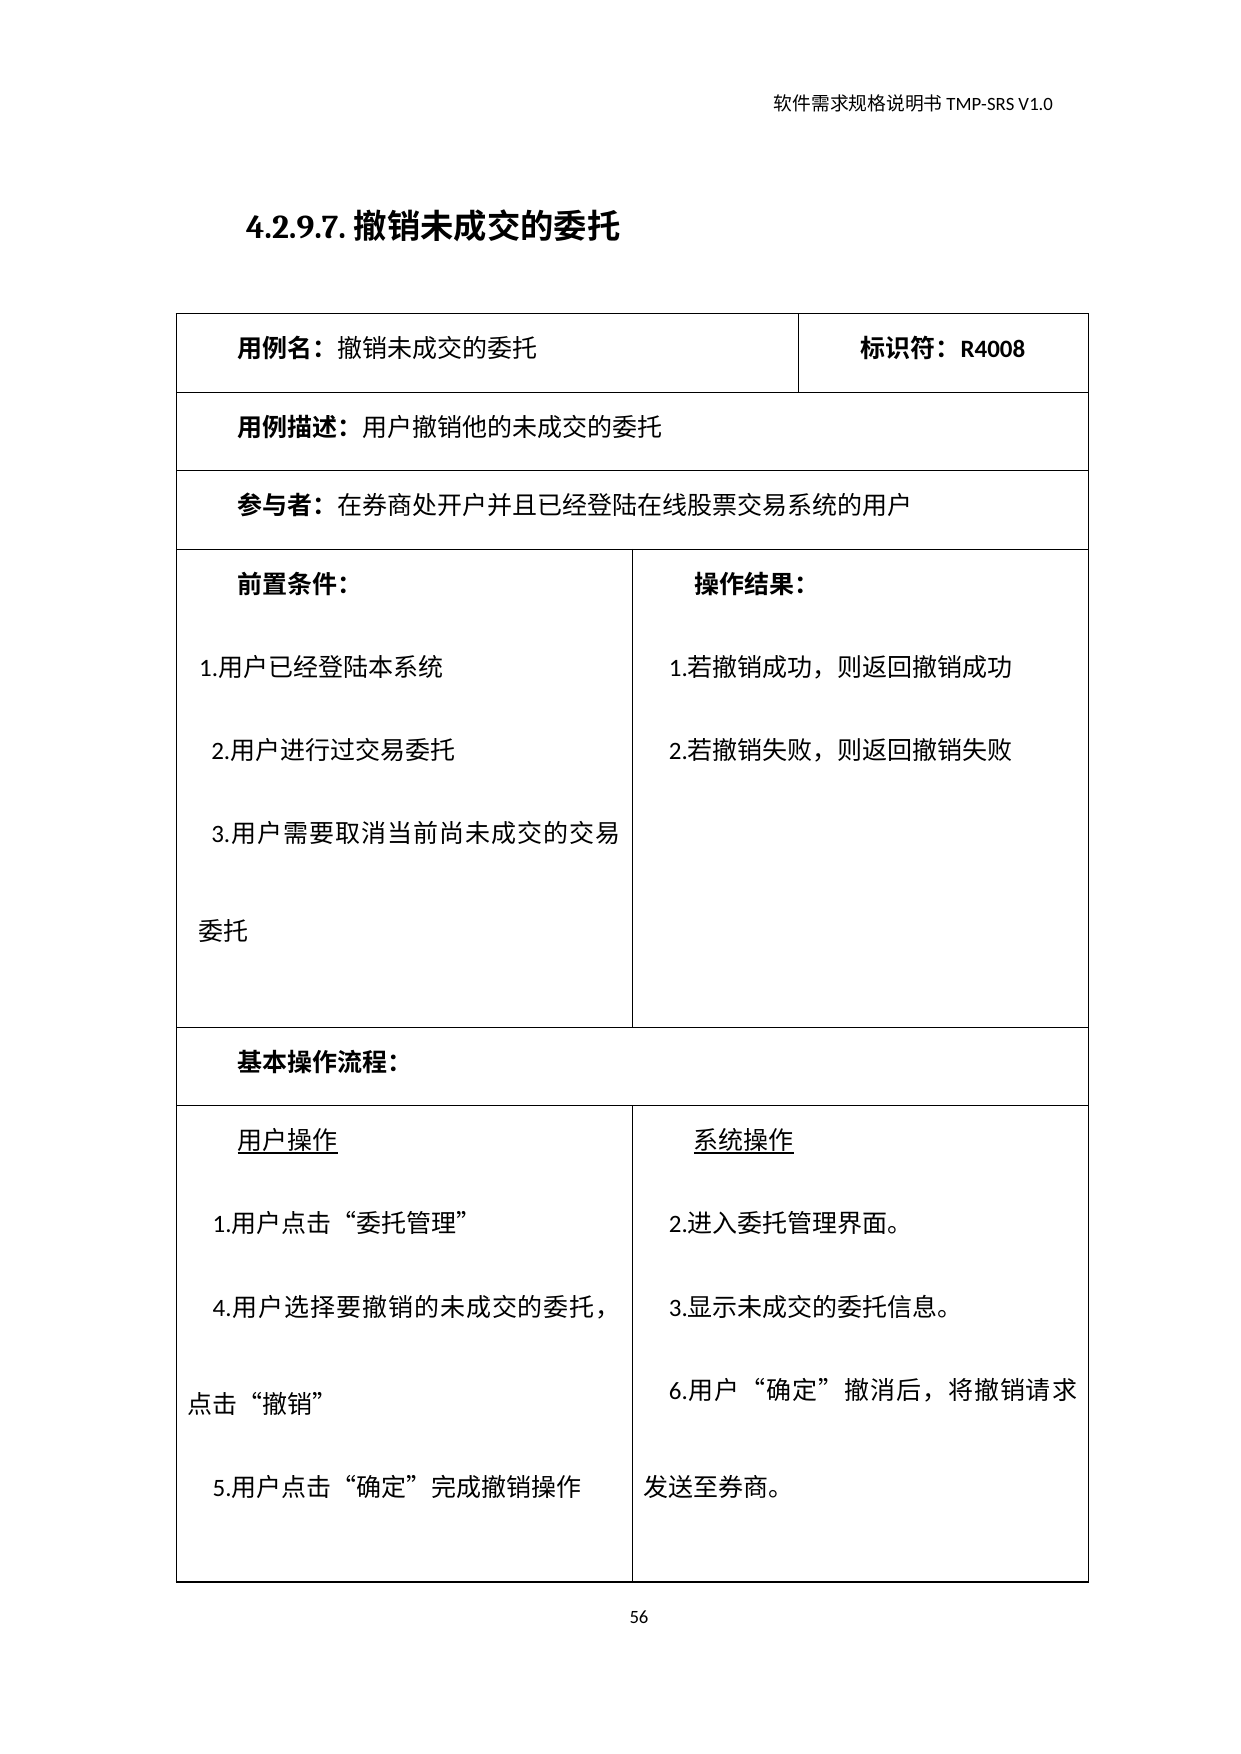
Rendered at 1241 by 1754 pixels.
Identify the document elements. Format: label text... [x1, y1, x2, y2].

table_cell 参与者：在券商处开户并且已经登陆在线股票交易系统的用户 [177, 471, 1088, 549]
subtitle 4.2.9.7. 撤销未成交的委托 [187, 191, 1053, 256]
table_header 用例名：撤销未成交的委托 [177, 314, 798, 392]
table_cell 操作结果： 1.若撤销成功，则返回撤销成功 2.若撤销失败，则返回撤销失败 [633, 550, 1088, 1027]
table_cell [177, 1106, 632, 1581]
table_cell 用例描述：用户撤销他的未成交的委托 [177, 393, 1088, 470]
table_cell 前置条件： 1.用户已经登陆本系统 2.用户进行过交易委托 3.用户需要取消当前尚未成交的交易委托 [177, 550, 632, 1027]
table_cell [633, 1106, 1088, 1581]
table_cell 基本操作流程： [177, 1028, 1088, 1105]
table_header 标识符：R4008 [799, 314, 1088, 392]
